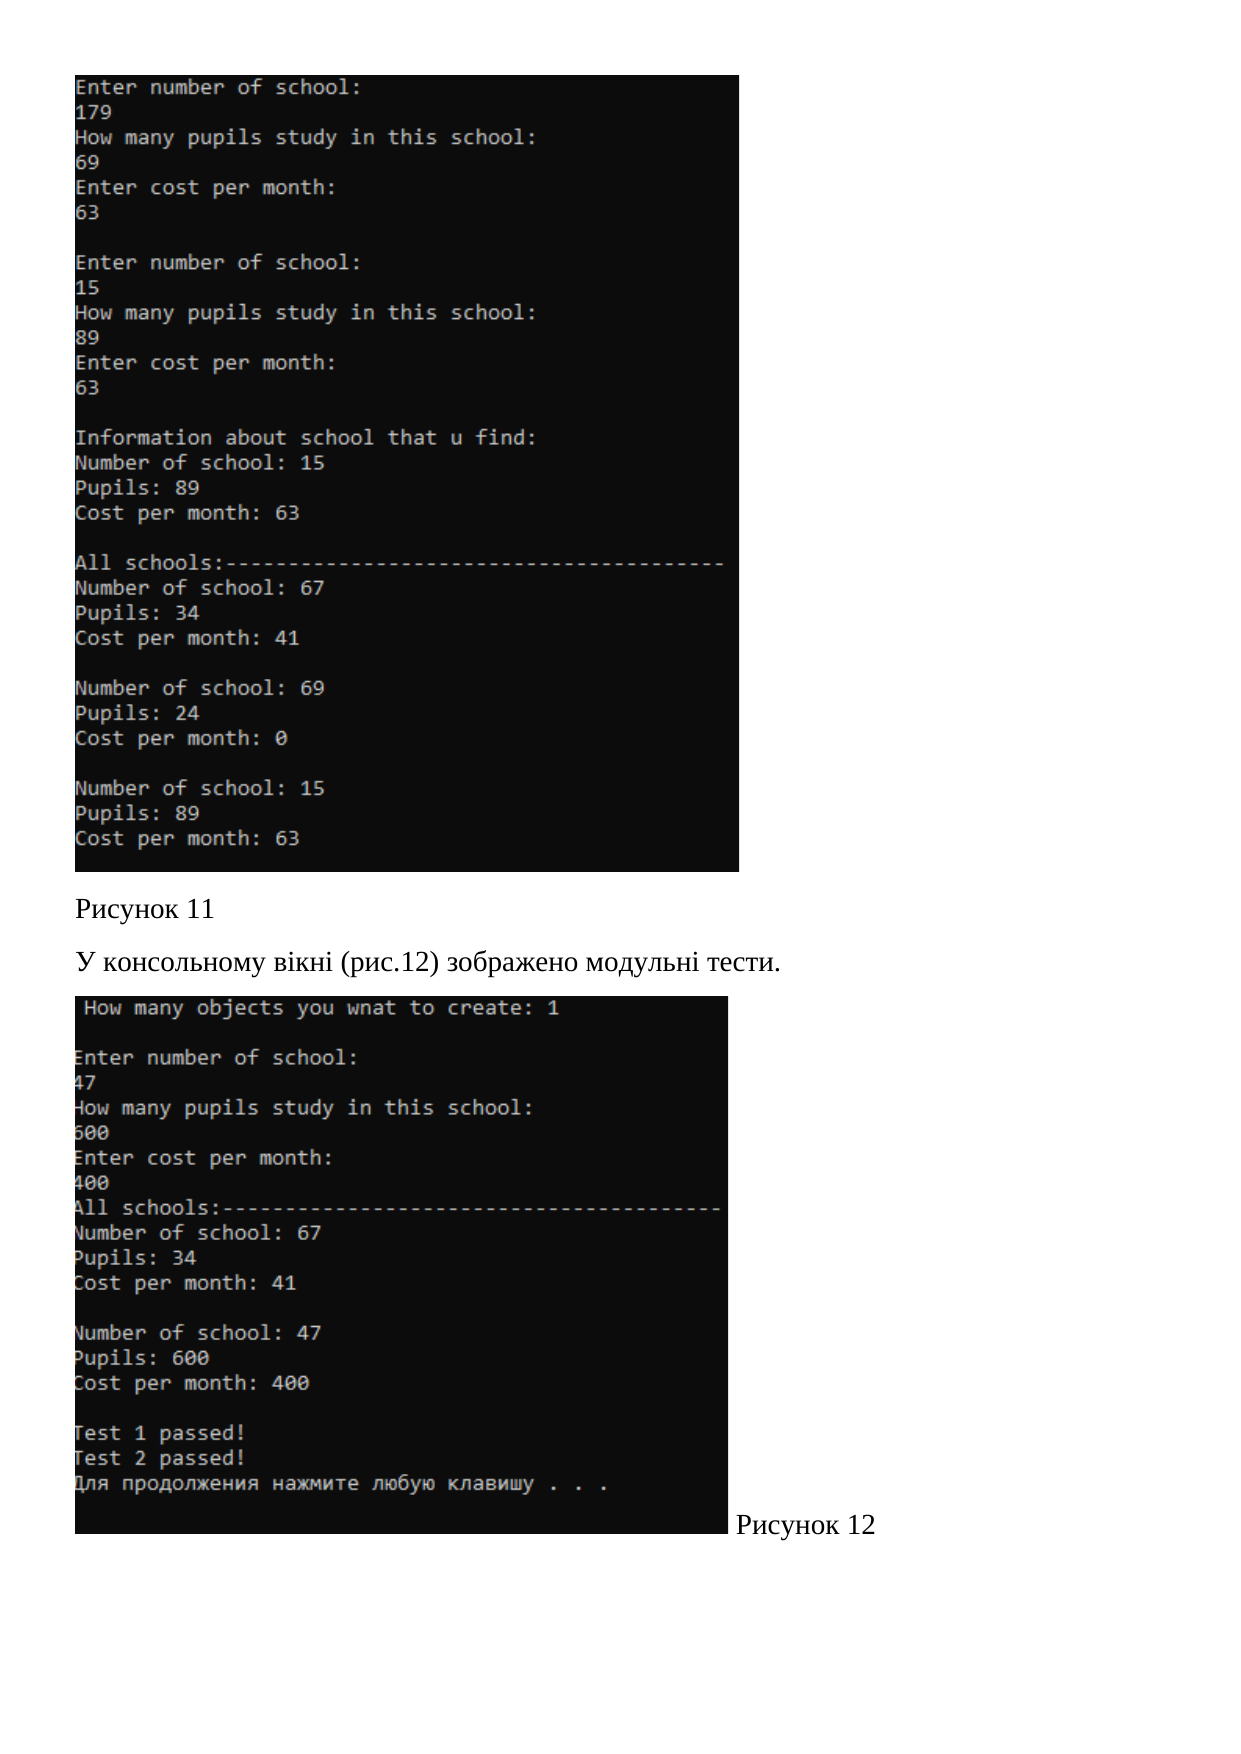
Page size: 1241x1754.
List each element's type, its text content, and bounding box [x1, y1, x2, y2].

picture [75, 75, 740, 872]
text У консольному вікні (рис.12) зображено модульні тести. [75, 944, 1165, 977]
picture [75, 996, 729, 1534]
text Рисунок 11 [75, 891, 1165, 924]
